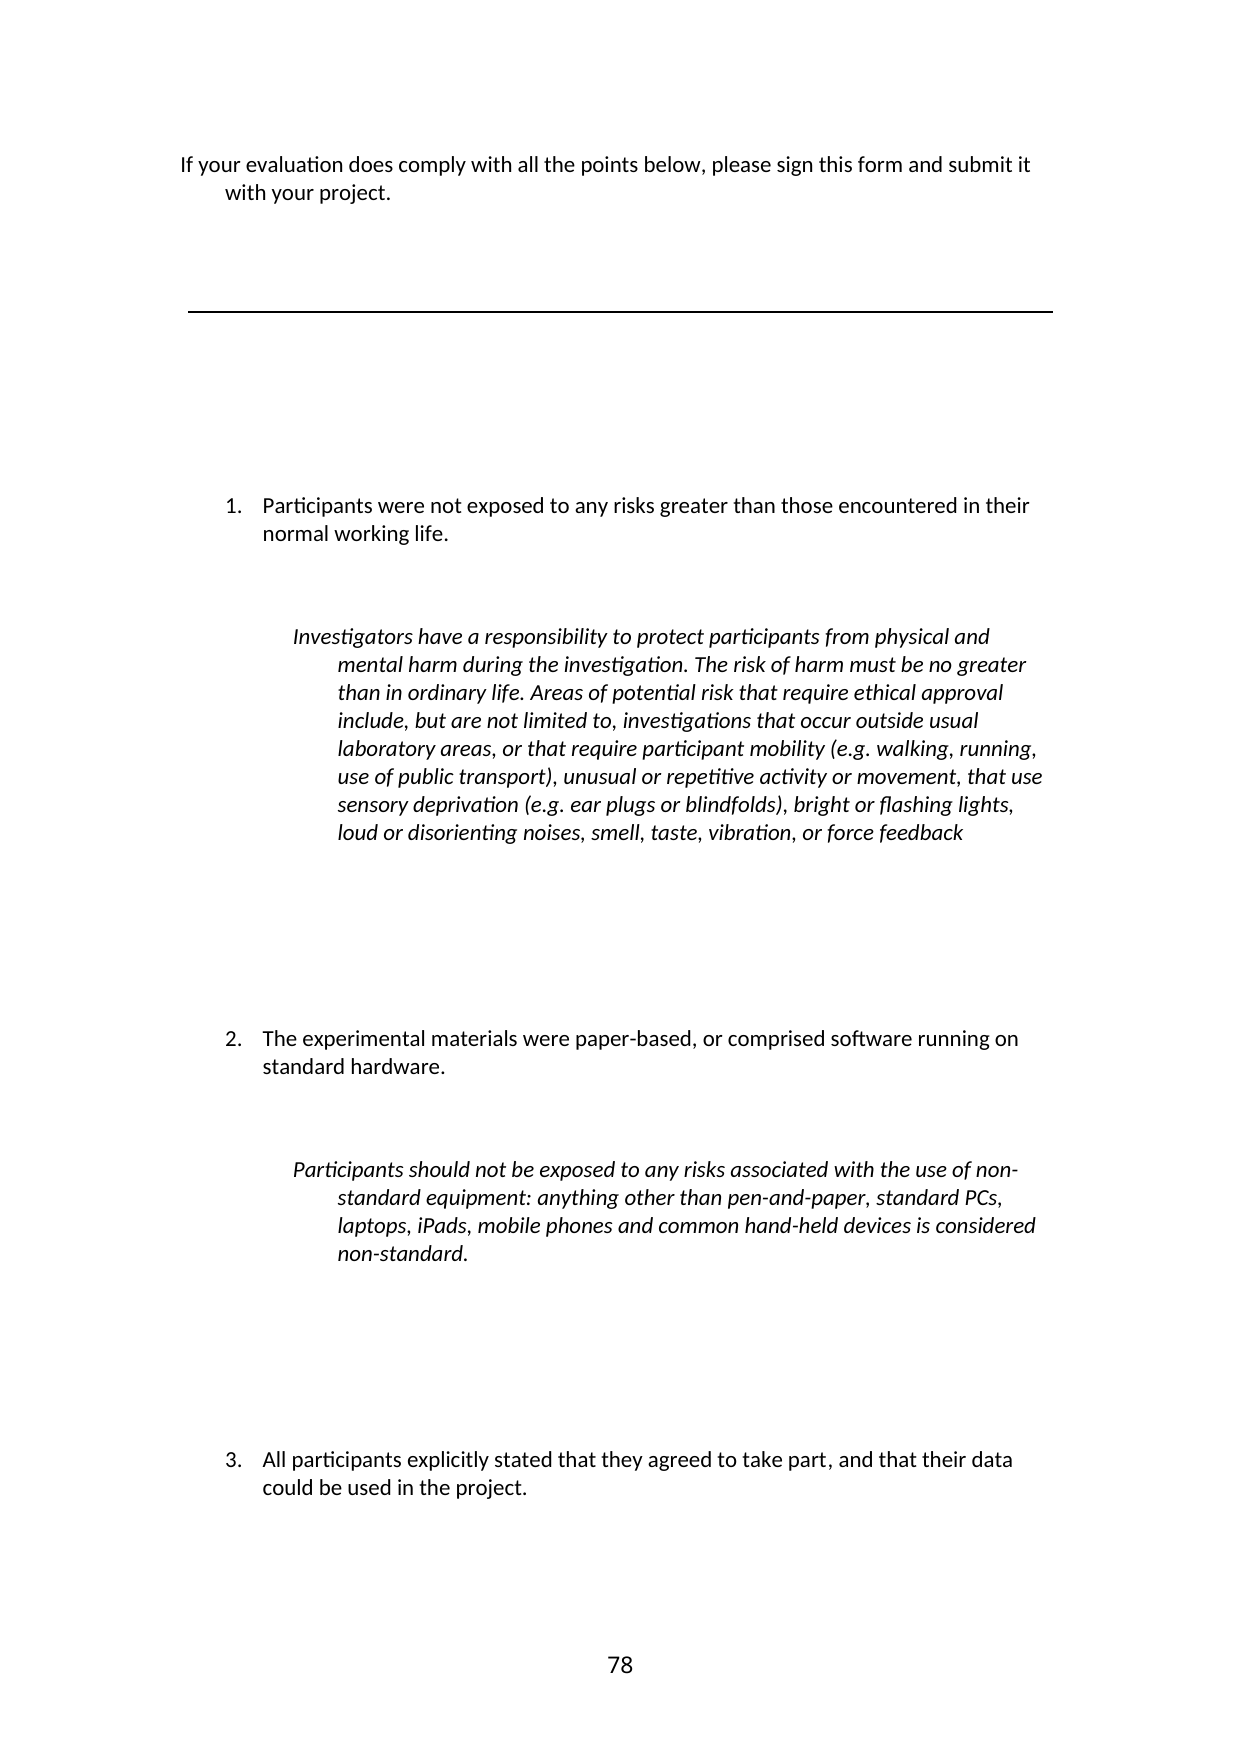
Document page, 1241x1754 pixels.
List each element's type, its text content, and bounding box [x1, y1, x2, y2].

text Investigators have a responsibility to protect participants from physical and mental harm during the investigation. The risk of harm must be no greater than in ordinary life. Areas of potential risk that require ethical approval include, but are not limited to, investigations that occur outside usual laboratory areas, or that require participant mobility (e.g. walking, running, use of public transport), unusual or repetitive activity or movement, that use sensory deprivation (e.g. ear plugs or blindfolds), bright or flashing lights, loud or disorienting noises, smell, taste, vibration, or force feedback [293, 622, 1053, 846]
list The experimental materials were paper-based, or comprised software running on standard hardware. [225, 1024, 1053, 1080]
text If your evaluation does comply with all the points below, please sign this form and submit it with your project. [180, 150, 1053, 206]
text Participants should not be exposed to any risks associated with the use of non-standard equipment: anything other than pen-and-paper, standard PCs, laptops, iPads, mobile phones and common hand-held devices is considered non-standard. [293, 1155, 1053, 1267]
list All participants explicitly stated that they agreed to take part, and that their data could be used in the project. [225, 1445, 1053, 1501]
list Participants were not exposed to any risks greater than those encountered in their normal working life. [225, 491, 1053, 547]
